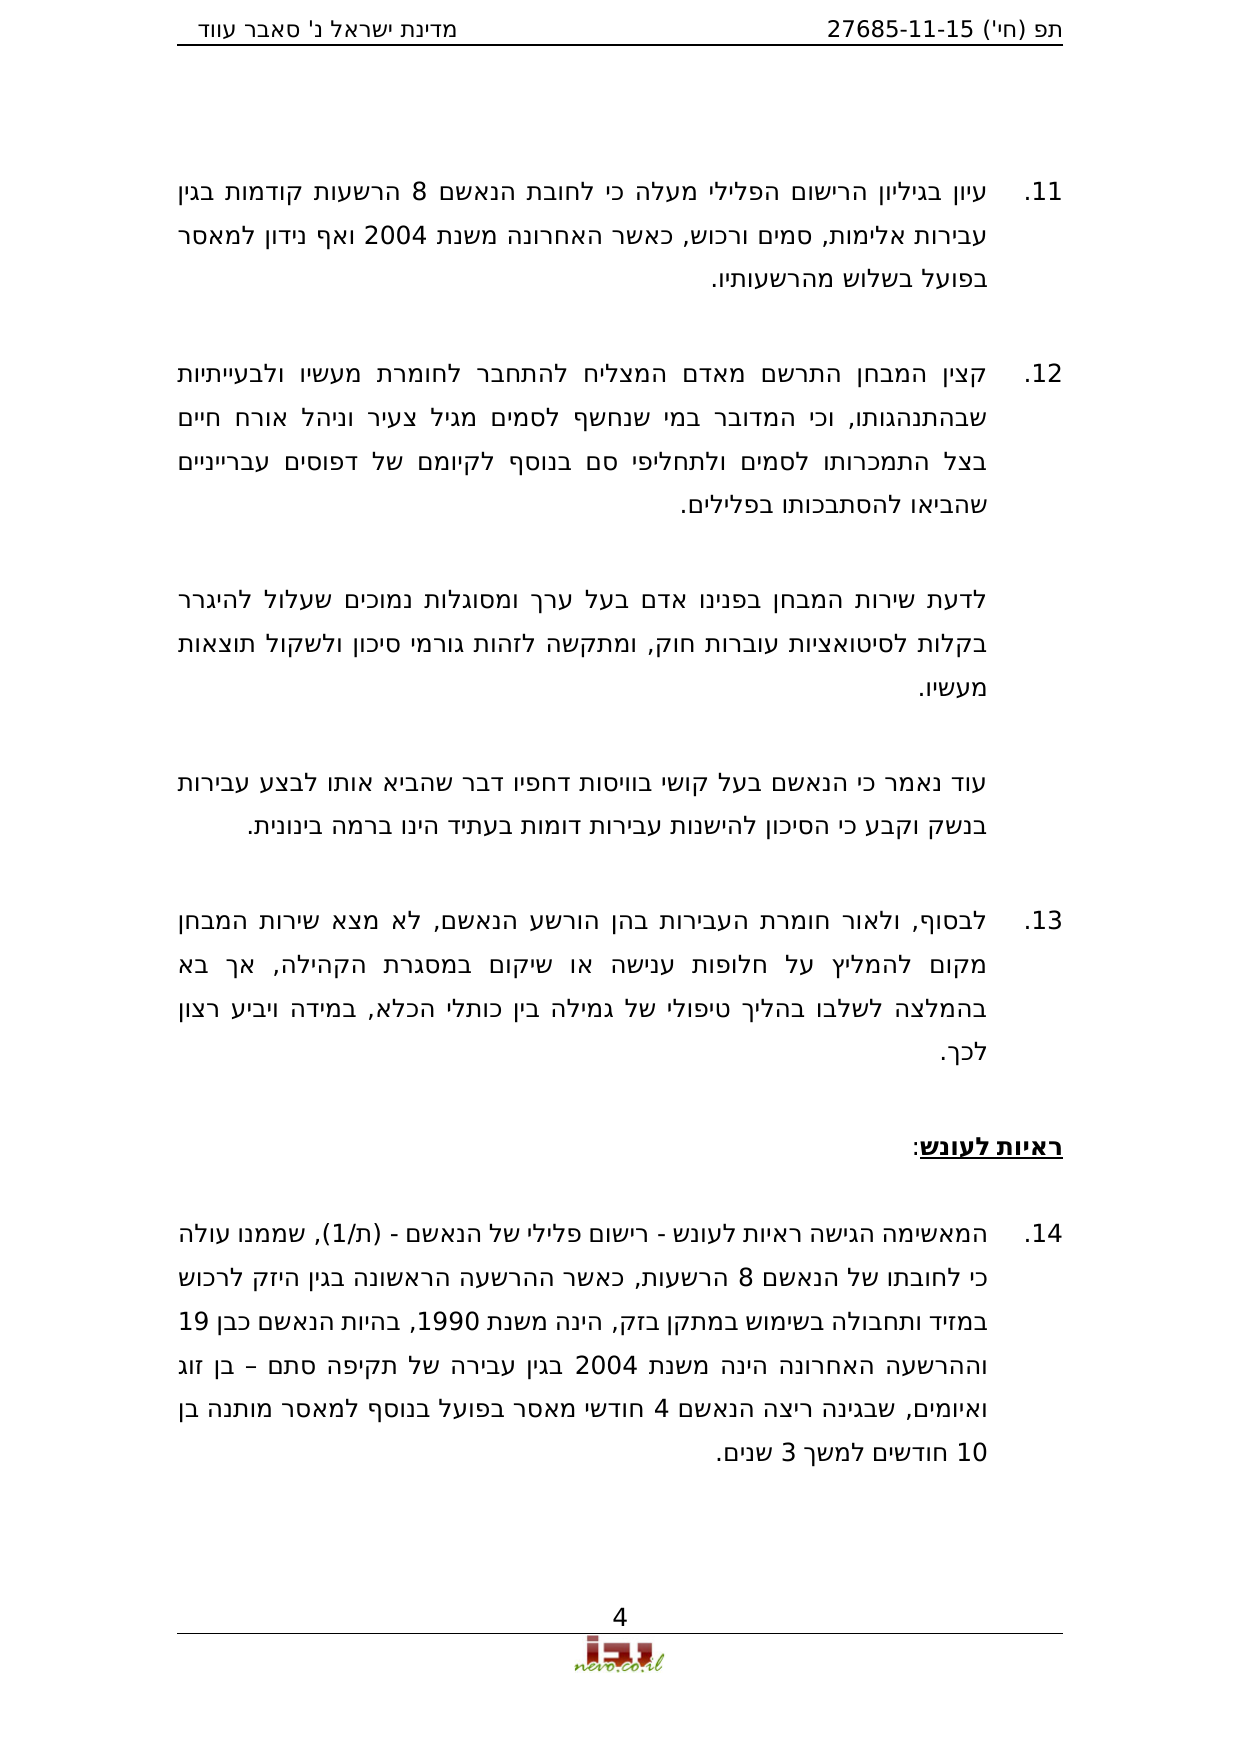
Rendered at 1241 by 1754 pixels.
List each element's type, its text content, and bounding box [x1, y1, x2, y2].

picture [574, 1635, 666, 1673]
text עוד נאמר כי הנאשם בעל קושי בוויסות דחפיו דבר שהביא אותו לבצע עבירות בנשק וקבע כי הסיכון להישנות עבירות דומות בעתיד הינו ברמה בינונית. [177, 768, 988, 841]
text לדעת שירות המבחן בפנינו אדם בעל ערך ומסוגלות נמוכים שעלול להיגרר בקלות לסיטואציות עוברות חוק, ומתקשה לזהות גורמי סיכון ולשקול תוצאות מעשיו. [177, 586, 988, 702]
text 12. קצין המבחן התרשם מאדם המצליח להתחבר לחומרת מעשיו ולבעייתיות שבהתנהגותו, וכי המדובר במי שנחשף לסמים מגיל צעיר וניהל אורח חיים בצל התמכרותו לסמים ולתחליפי סם בנוסף לקיומם של דפוסים עברייניים שהביאו להסתבכותו בפלילים. [177, 359, 1063, 520]
text 11. עיון בגיליון הרישום הפלילי מעלה כי לחובת הנאשם 8 הרשעות קודמות בגין עבירות אלימות, סמים ורכוש, כאשר האחרונה משנת 2004 ואף נידון למאסר בפועל בשלוש מהרשעותיו. [177, 177, 1063, 294]
text ראיות לעונש: [177, 1132, 1063, 1162]
text 14. המאשימה הגישה ראיות לעונש - רישום פלילי של הנאשם - (ת/1), שממנו עולה כי לחובתו של הנאשם 8 הרשעות, כאשר ההרשעה הראשונה בגין היזק לרכוש במזיד ותחבולה בשימוש במתקן בזק, הינה משנת 1990, בהיות הנאשם כבן 19 וההרשעה האחרונה הינה משנת 2004 בגין עבירה של תקיפה סתם – בן זוג ואיומים, שבגינה ריצה הנאשם 4 חודשי מאסר בפועל בנוסף למאסר מותנה בן 10 חודשים למשך 3 שנים. [177, 1219, 1063, 1468]
text 13. לבסוף, ולאור חומרת העבירות בהן הורשע הנאשם, לא מצא שירות המבחן מקום להמליץ על חלופות ענישה או שיקום במסגרת הקהילה, אך בא בהמלצה לשלבו בהליך טיפולי של גמילה בין כותלי הכלא, במידה ויביע רצון לכך. [177, 906, 1063, 1067]
